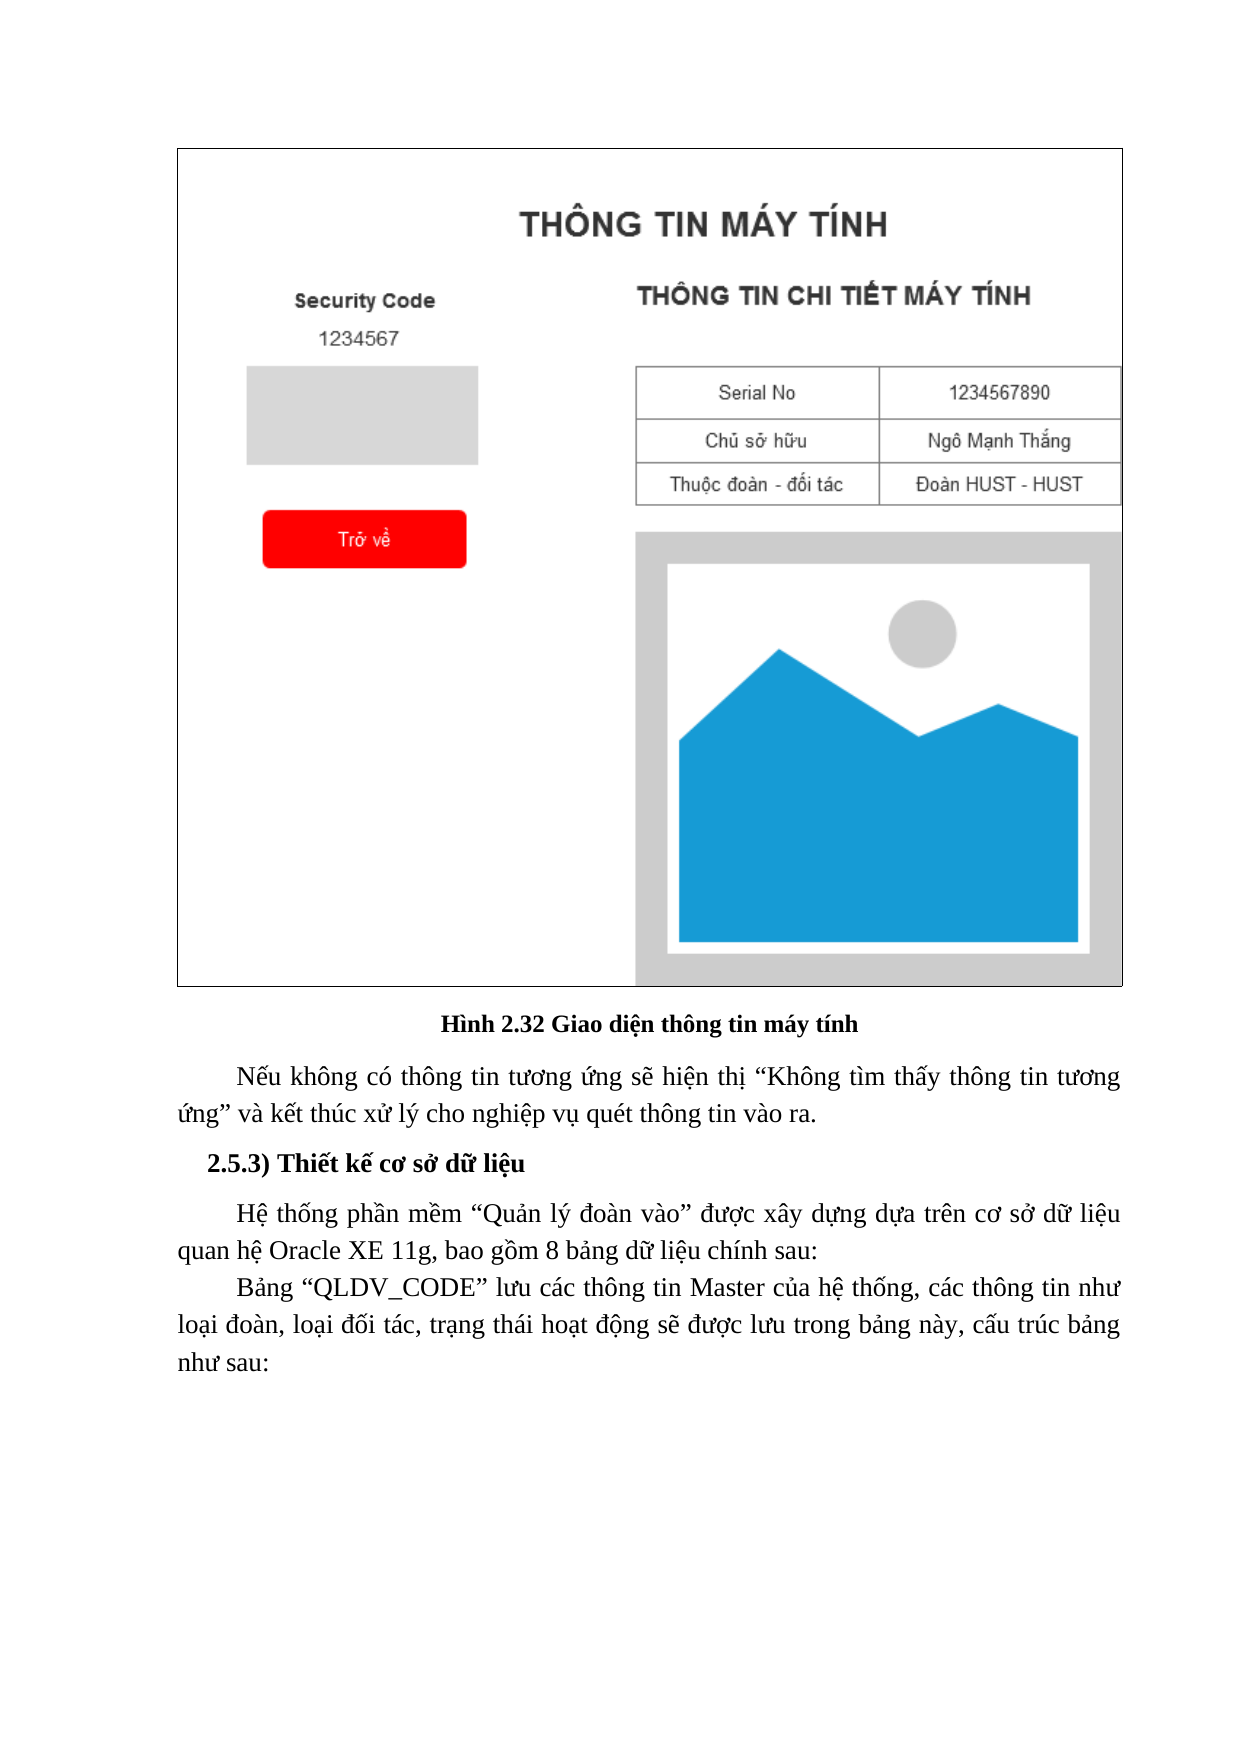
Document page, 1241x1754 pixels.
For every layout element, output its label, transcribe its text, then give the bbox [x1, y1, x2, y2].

picture [178, 149, 1122, 986]
text Nếu không có thông tin tương ứng sẽ hiện thị “Không tìm thấy thông tin tương ứng” và kết thúc xử lý cho nghiệp vụ quét thông tin vào ra. [177, 1060, 1122, 1128]
text Bảng “QLDV_CODE” lưu các thông tin Master của hệ thống, các thông tin như loại đoàn, loại đối tác, trạng thái hoạt động sẽ được lưu trong bảng này, cấu trúc bảng như sau: [177, 1271, 1122, 1377]
text Hình 2.32 Giao diện thông tin máy tính [177, 1009, 1122, 1037]
text Hệ thống phần mềm “Quản lý đoàn vào” được xây dựng dựa trên cơ sở dữ liệu quan hệ Oracle XE 11g, bao gồm 8 bảng dữ liệu chính sau: [177, 1197, 1122, 1265]
subtitle 2.5.3) Thiết kế cơ sở dữ liệu [207, 1147, 1122, 1178]
